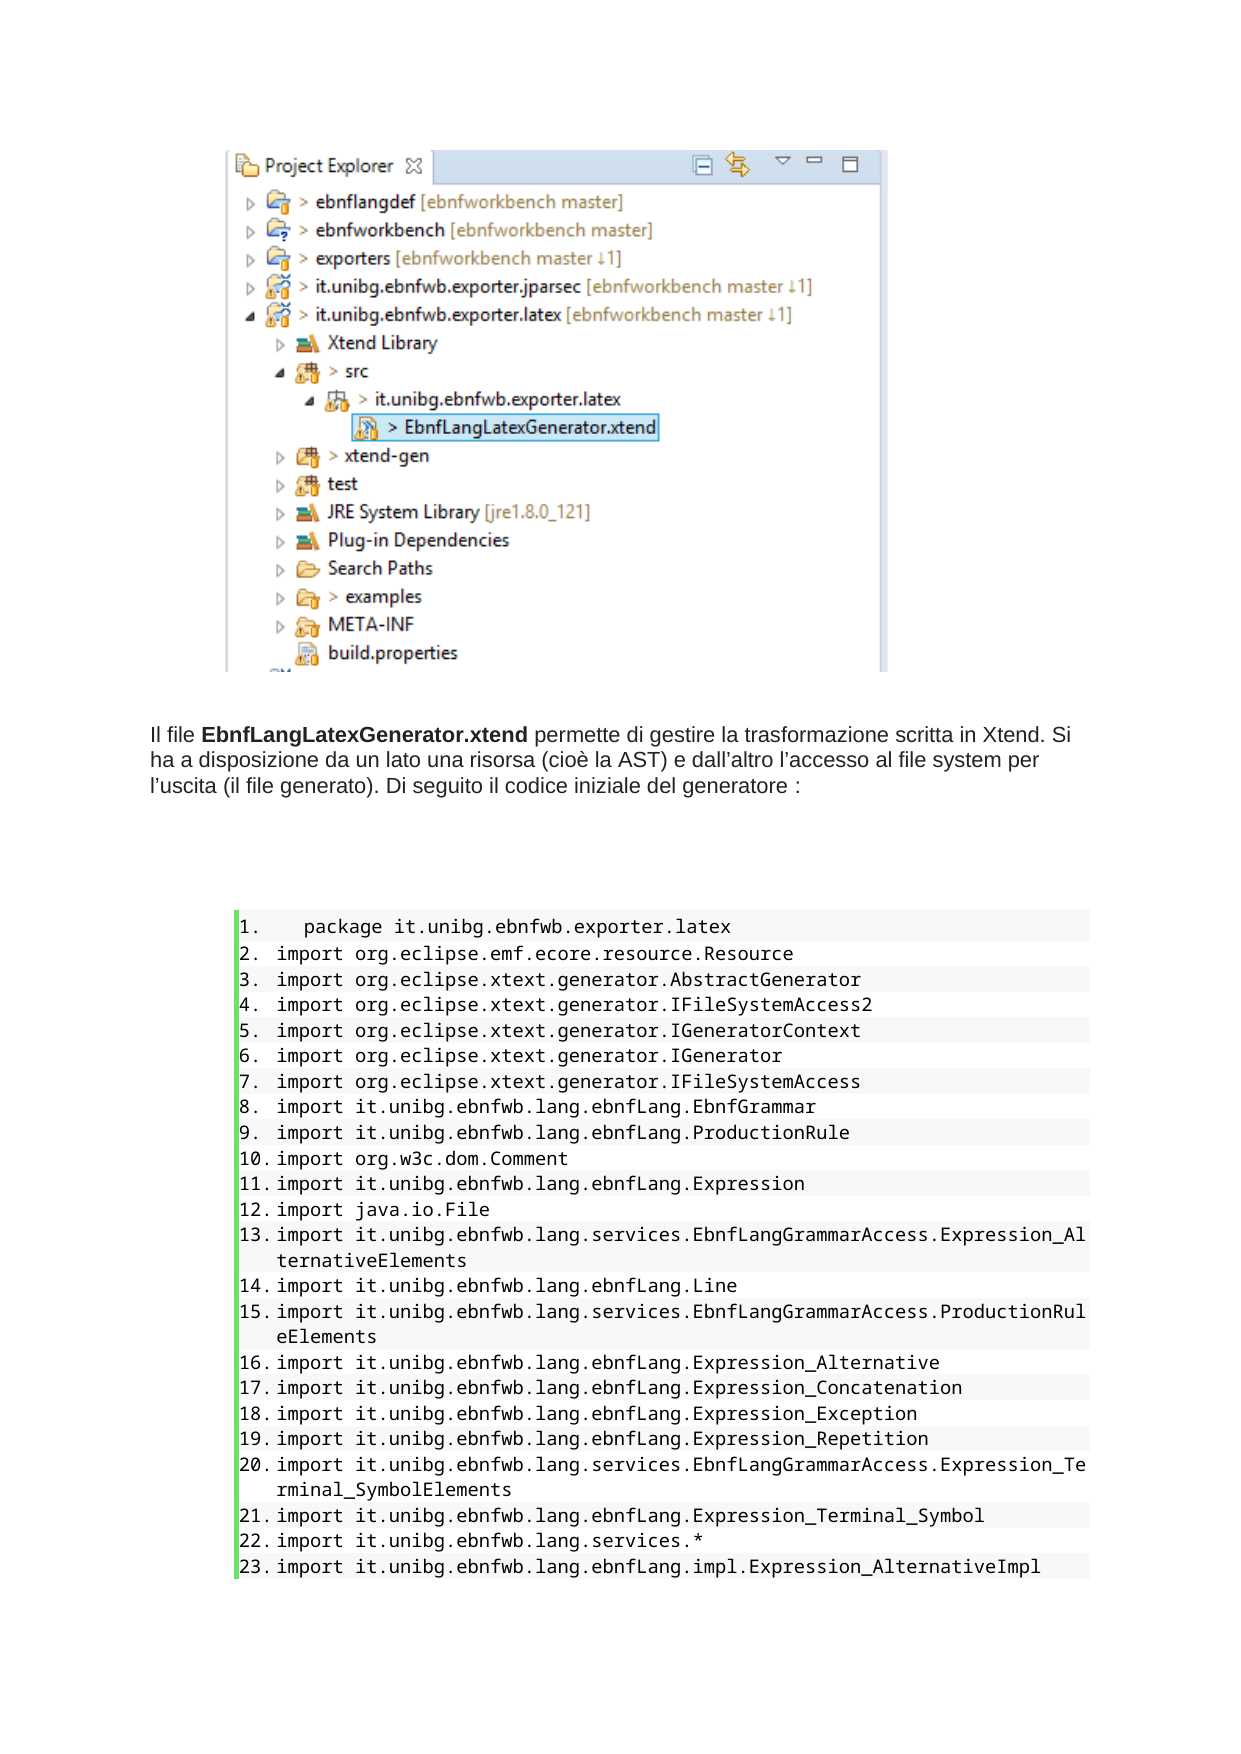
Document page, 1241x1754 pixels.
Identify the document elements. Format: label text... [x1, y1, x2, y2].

list package it.unibg.ebnfwb.exporter.latex [234, 909, 1090, 941]
list import it.unibg.ebnfwb.lang.ebnfLang.Expression_Exception [239, 1400, 1090, 1426]
list import it.unibg.ebnfwb.lang.ebnfLang.Expression_Alternative [239, 1349, 1090, 1374]
list import it.unibg.ebnfwb.lang.services.* [239, 1528, 1090, 1553]
list import it.unibg.ebnfwb.lang.services.EbnfLangGrammarAccess.ProductionRuleElements [239, 1298, 1090, 1349]
list import org.eclipse.xtext.generator.IGeneratorContext [239, 1017, 1090, 1043]
list import java.io.File [239, 1196, 1090, 1221]
list import it.unibg.ebnfwb.lang.services.EbnfLangGrammarAccess.Expression_Terminal_SymbolElements [239, 1451, 1090, 1502]
list import org.eclipse.emf.ecore.resource.Resource [239, 941, 1090, 966]
list import it.unibg.ebnfwb.lang.ebnfLang.Expression [239, 1170, 1090, 1196]
list import it.unibg.ebnfwb.lang.ebnfLang.Line [239, 1272, 1090, 1298]
list import org.eclipse.xtext.generator.AbstractGenerator [239, 966, 1090, 992]
list import it.unibg.ebnfwb.lang.ebnfLang.impl.Expression_AlternativeImpl [239, 1553, 1090, 1579]
list import it.unibg.ebnfwb.lang.ebnfLang.Expression_Terminal_Symbol [239, 1502, 1090, 1528]
text Il file EbnfLangLatexGenerator.xtend permette di gestire la trasformazione scritta in Xtend. Si ha a disposizione da un lato una risorsa (cioè la AST) e dall’altro l’accesso al file system per l’uscita (il file generato). Di seguito il codice iniziale del generatore : [150, 722, 1090, 798]
list import org.eclipse.xtext.generator.IFileSystemAccess2 [239, 992, 1090, 1017]
list import org.eclipse.xtext.generator.IGenerator [239, 1043, 1090, 1068]
list import it.unibg.ebnfwb.lang.services.EbnfLangGrammarAccess.Expression_AlternativeElements [239, 1221, 1090, 1272]
list import it.unibg.ebnfwb.lang.ebnfLang.Expression_Concatenation [239, 1374, 1090, 1400]
picture [225, 150, 888, 672]
list import org.w3c.dom.Comment [239, 1145, 1090, 1170]
list import it.unibg.ebnfwb.lang.ebnfLang.ProductionRule [239, 1119, 1090, 1145]
list import it.unibg.ebnfwb.lang.ebnfLang.Expression_Repetition [239, 1426, 1090, 1451]
list import it.unibg.ebnfwb.lang.ebnfLang.EbnfGrammar [239, 1094, 1090, 1119]
list import org.eclipse.xtext.generator.IFileSystemAccess [239, 1068, 1090, 1094]
